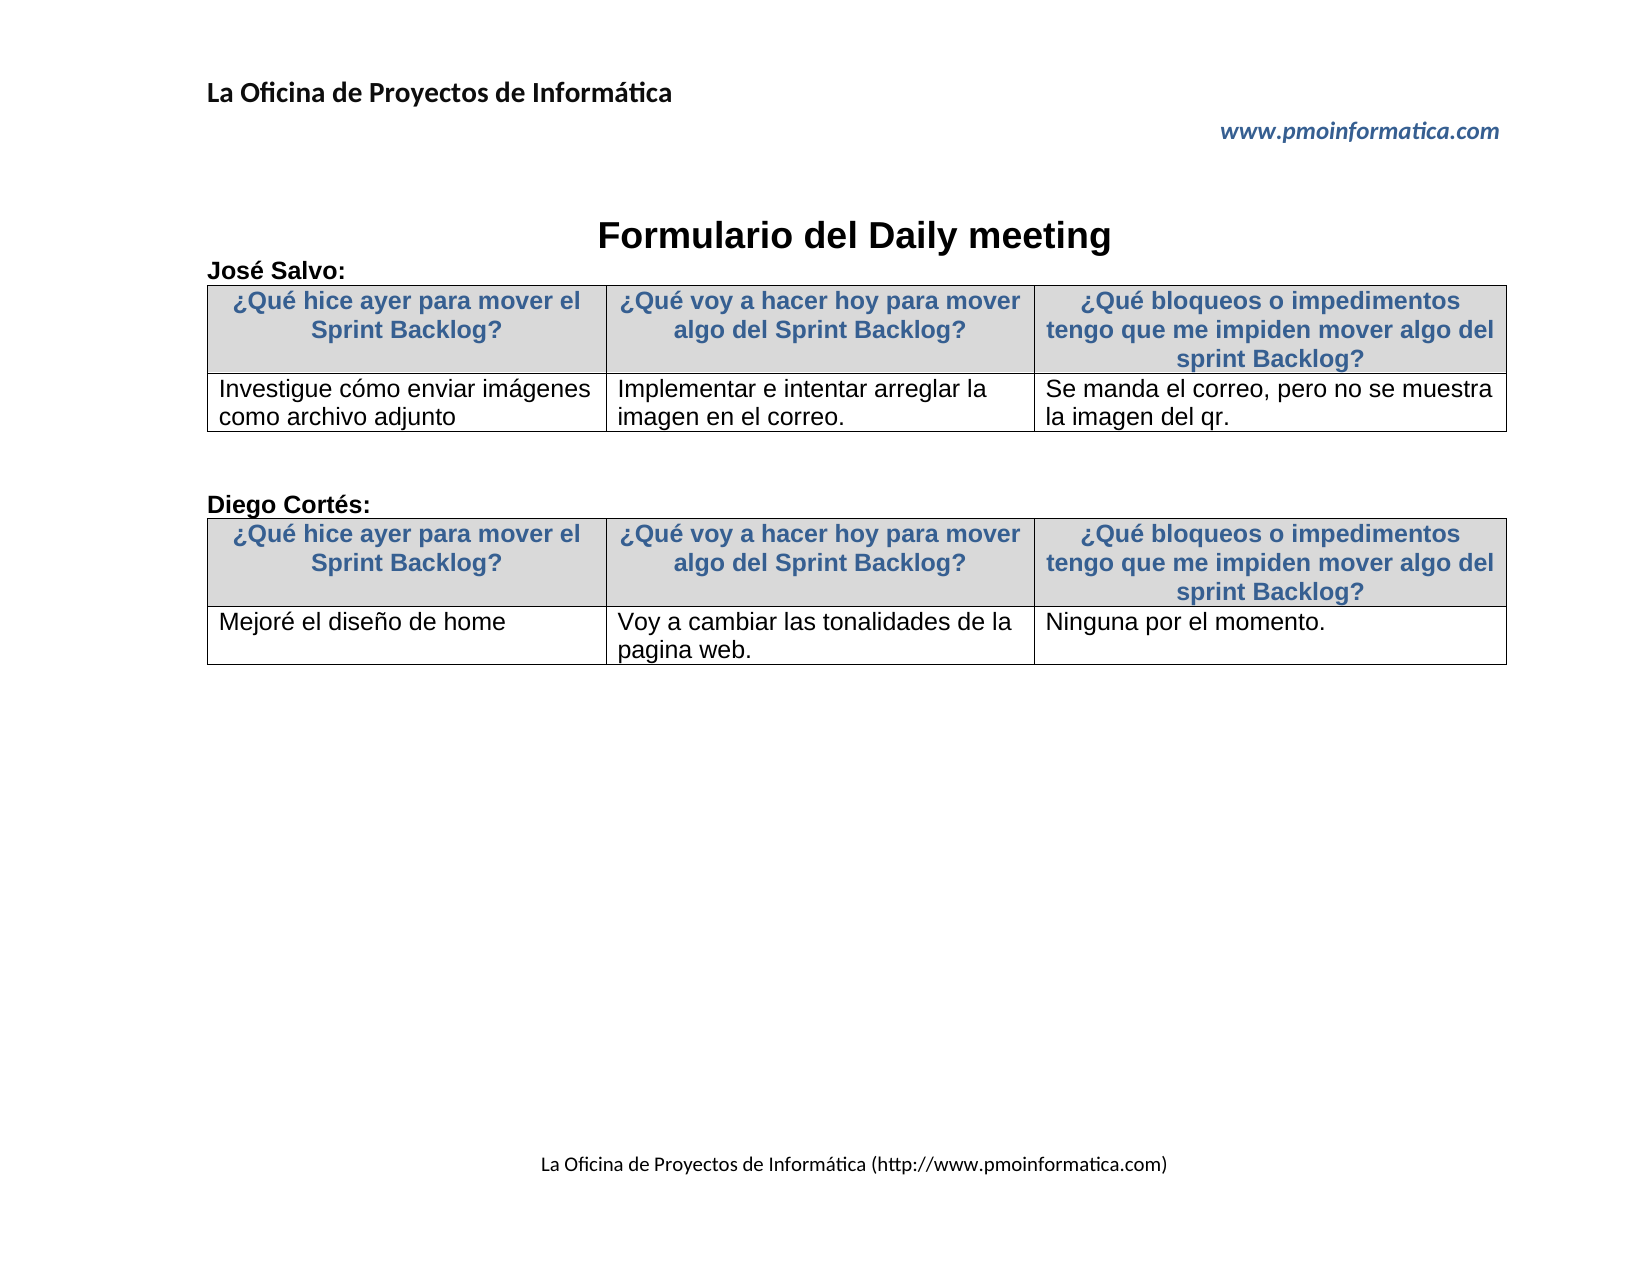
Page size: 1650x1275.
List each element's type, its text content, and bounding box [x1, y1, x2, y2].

table_header ¿Qué bloqueos o impedimentos tengo que me impiden mover algo del sprint Backlog? [1035, 286, 1506, 372]
table_cell Ninguna por el momento. [1035, 607, 1506, 664]
table_header ¿Qué hice ayer para mover el Sprint Backlog? [208, 519, 606, 606]
table_header ¿Qué voy a hacer hoy para mover algo del Sprint Backlog? [607, 519, 1034, 606]
table_cell Mejoré el diseño de home [208, 607, 606, 664]
text Formulario del Daily meeting [207, 213, 1502, 256]
table_header ¿Qué voy a hacer hoy para mover algo del Sprint Backlog? [607, 286, 1034, 372]
table_header ¿Qué bloqueos o impedimentos tengo que me impiden mover algo del sprint Backlog? [1035, 519, 1506, 606]
text José Salvo: [207, 256, 1502, 285]
table_cell Investigue cómo enviar imágenes como archivo adjunto [208, 374, 606, 431]
table_cell Voy a cambiar las tonalidades de la pagina web. [607, 607, 1034, 664]
text Diego Cortés: [207, 489, 1502, 518]
table_header ¿Qué hice ayer para mover el Sprint Backlog? [208, 286, 606, 372]
table_cell Se manda el correo, pero no se muestra la imagen del qr. [1035, 374, 1506, 431]
table_cell Implementar e intentar arreglar la imagen en el correo. [607, 374, 1034, 431]
